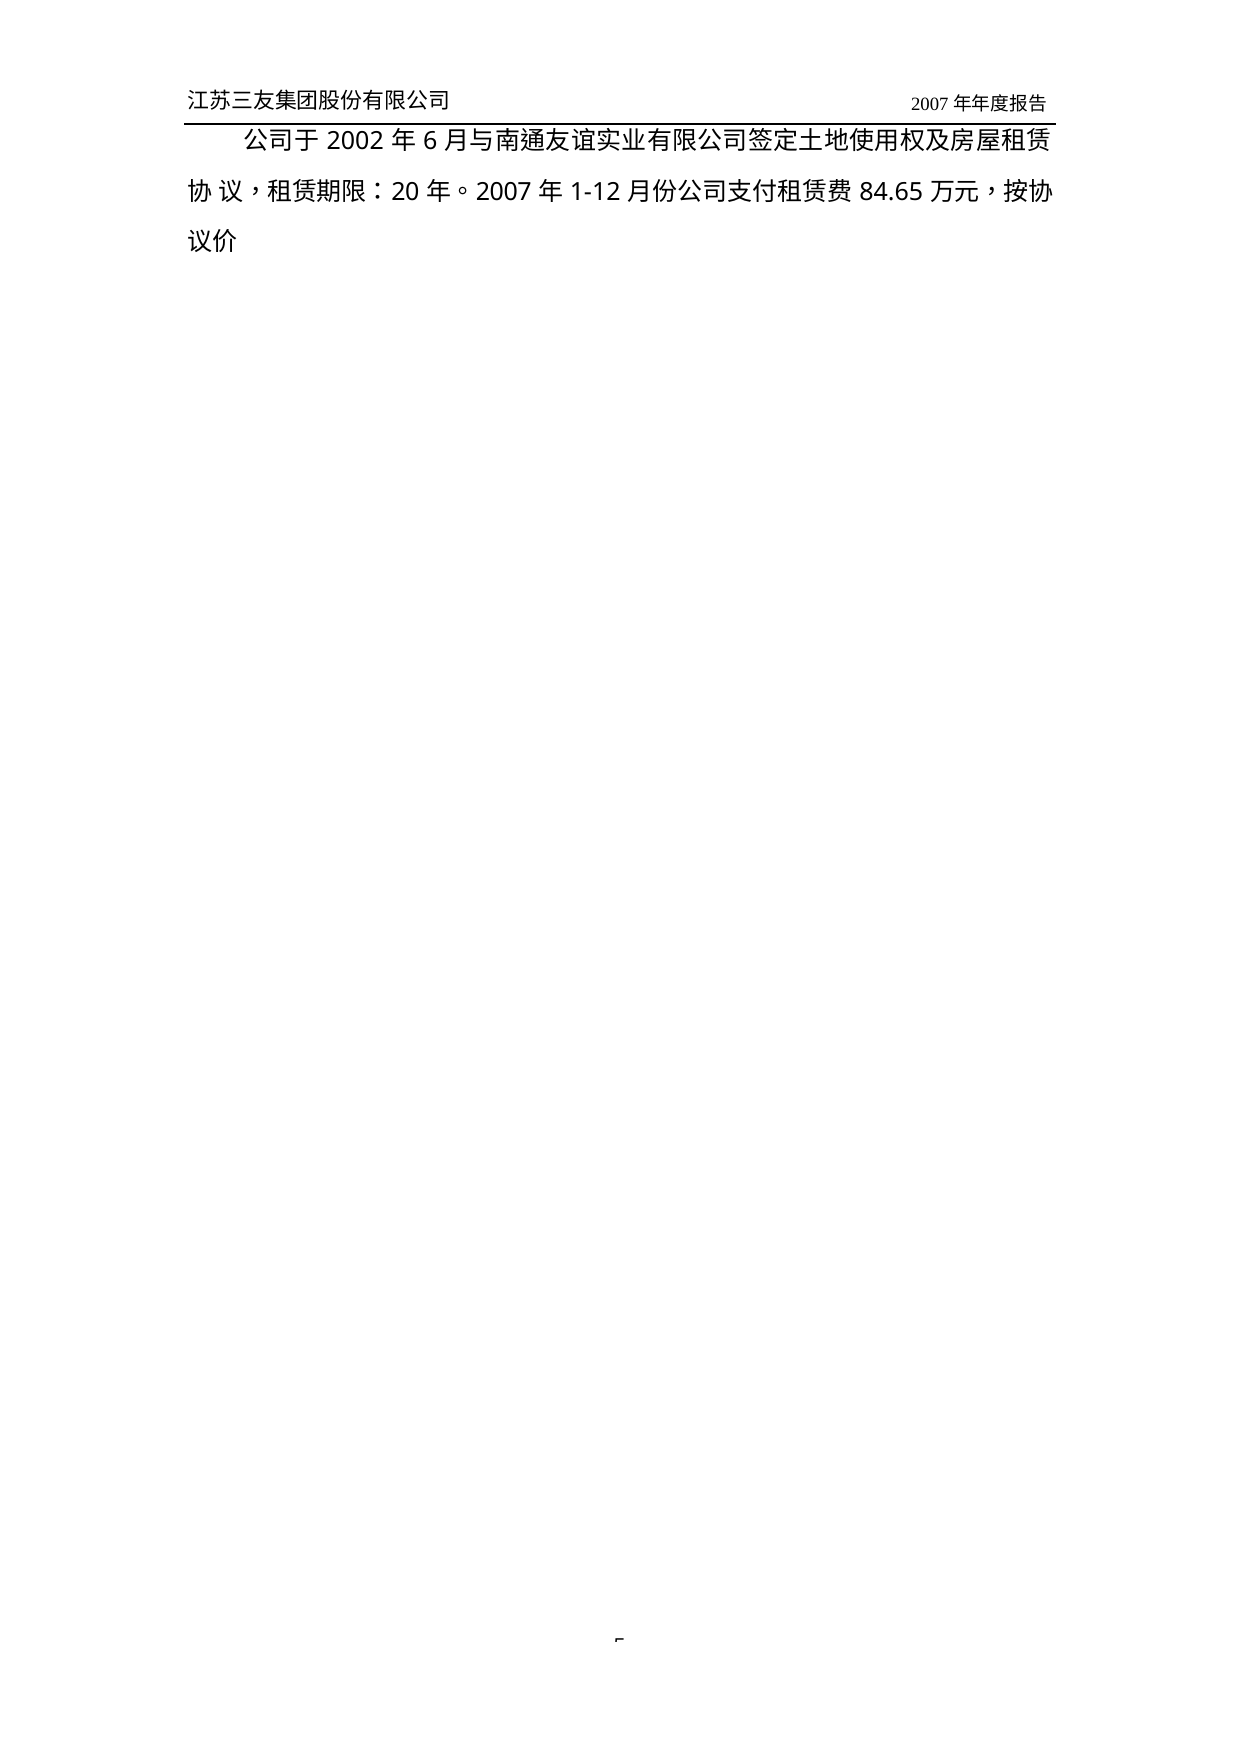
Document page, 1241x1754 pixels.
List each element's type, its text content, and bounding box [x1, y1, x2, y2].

text 公司于 2002 年 6 月与南通友谊实业有限公司签定土地使用权及房屋租赁协 议，租赁期限：20 年。2007 年 1-12 月份公司支付租赁费 84.65 万元，按协议价 [187, 123, 1054, 258]
